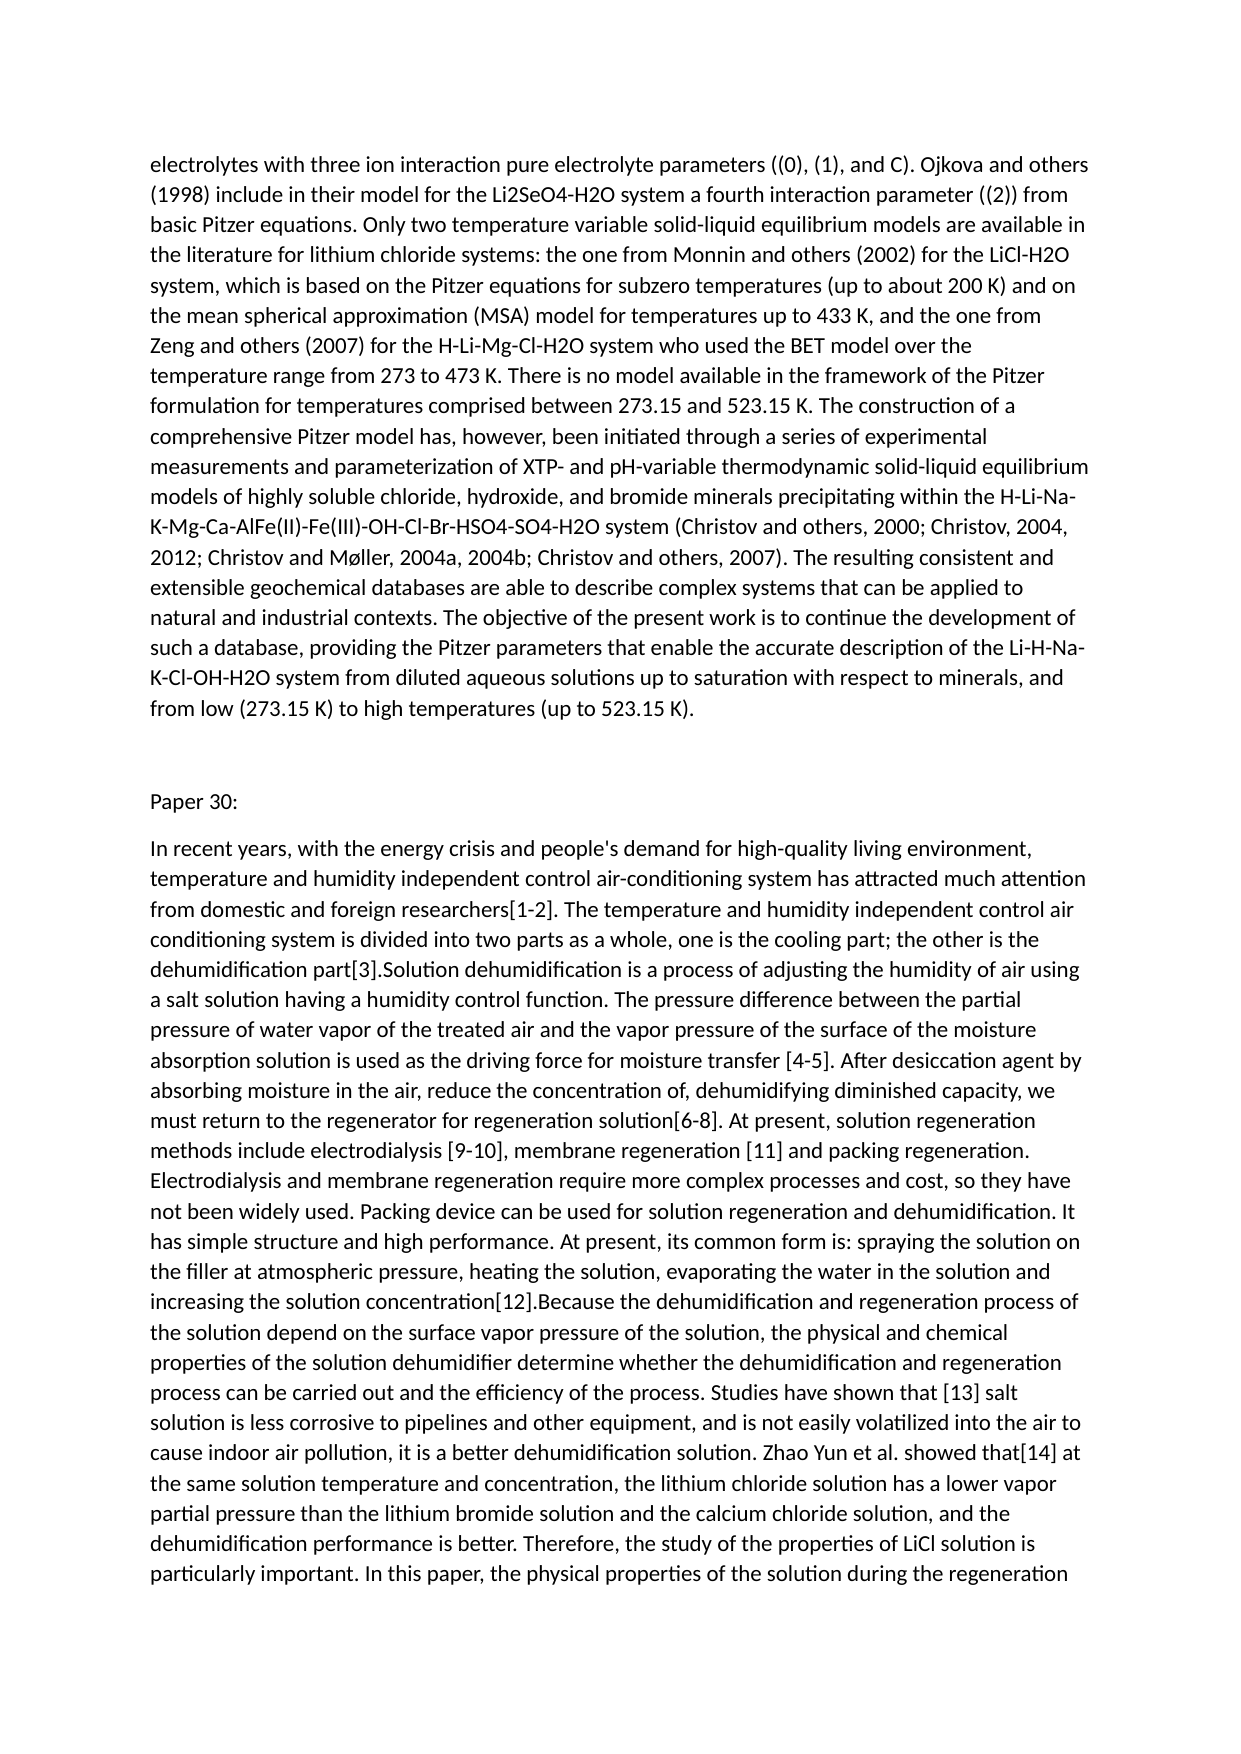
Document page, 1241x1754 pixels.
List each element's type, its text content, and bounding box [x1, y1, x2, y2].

text Paper 30: [150, 787, 1090, 816]
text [150, 834, 1090, 1587]
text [150, 150, 1090, 722]
